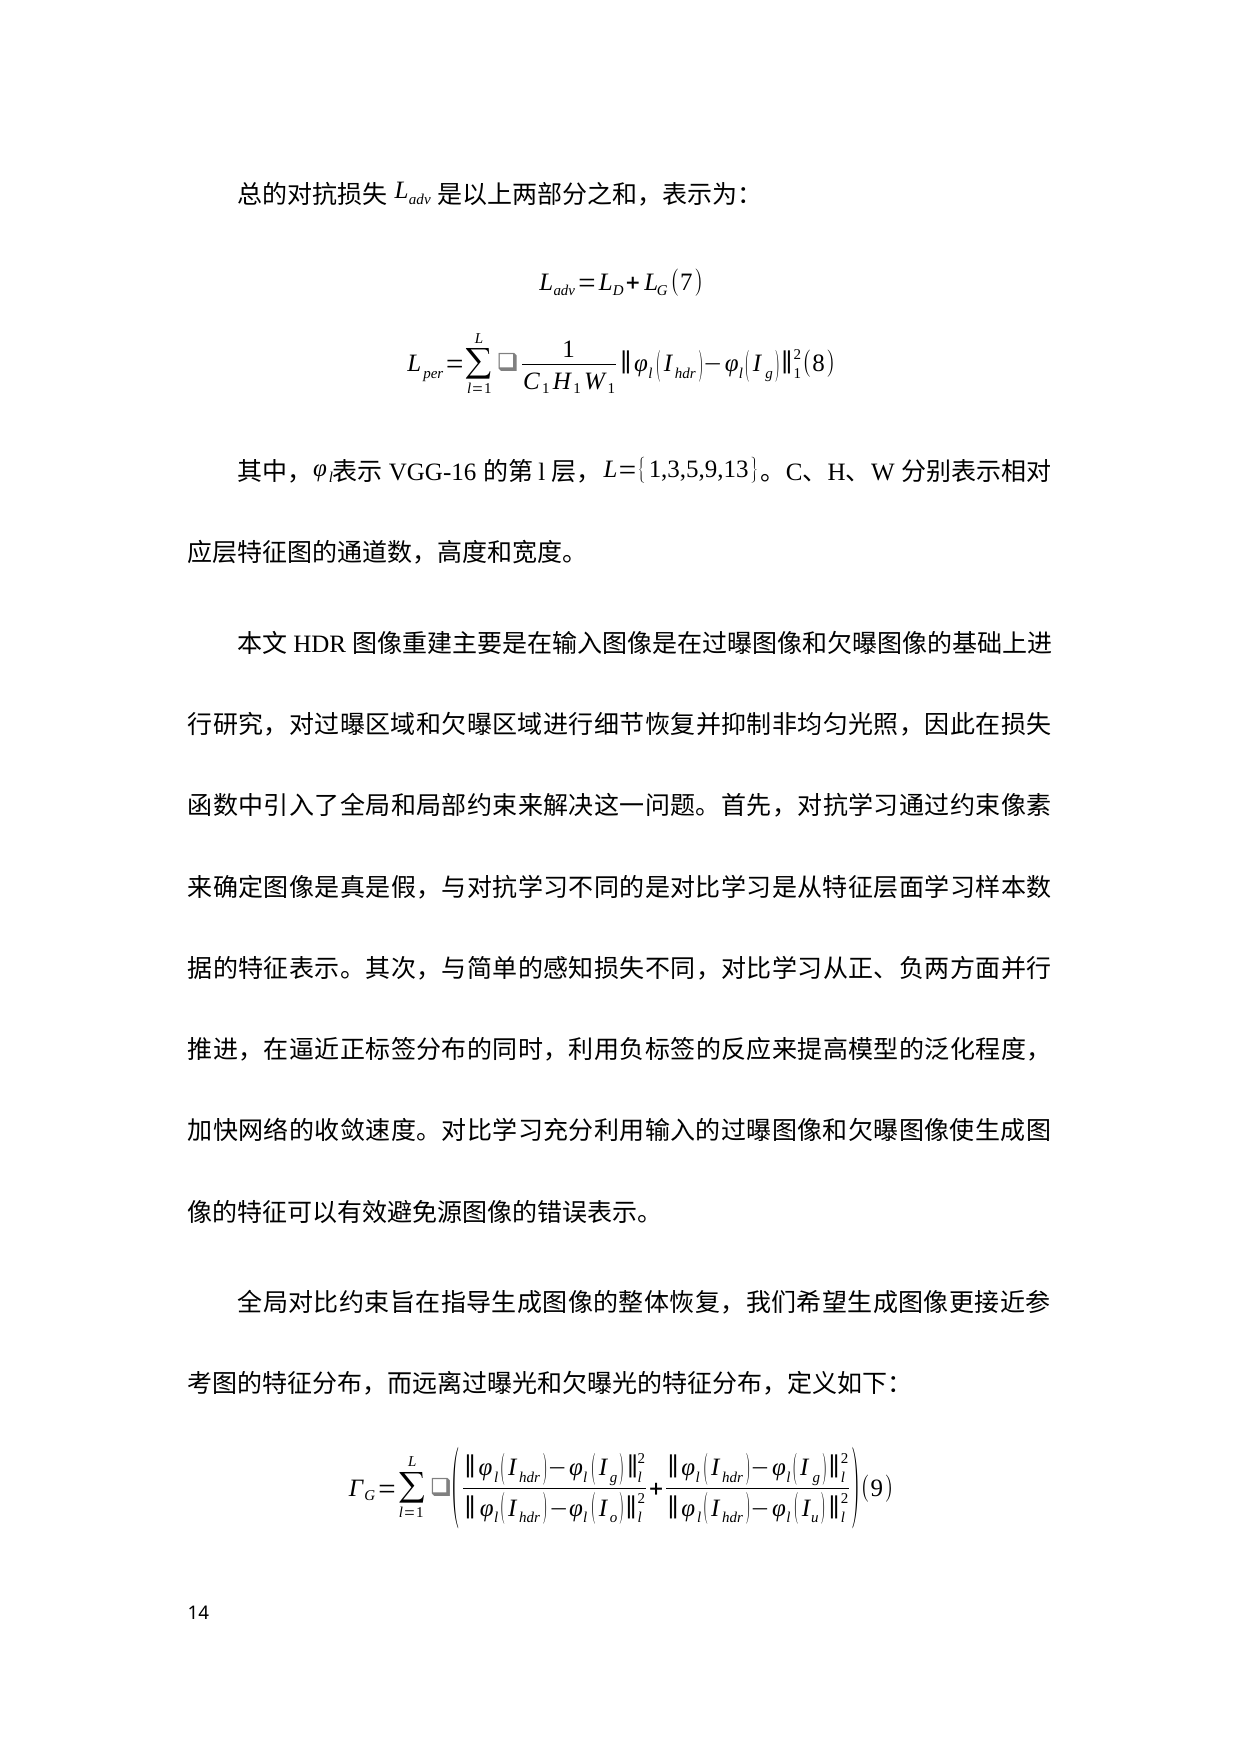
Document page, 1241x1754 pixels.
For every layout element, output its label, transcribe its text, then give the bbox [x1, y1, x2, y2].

text 总的对抗损失 是以上两部分之和，表示为： [187, 160, 1053, 225]
text 全局对比约束旨在指导生成图像的整体恢复，我们希望生成图像更接近参考图的特征分布，而远离过曝光和欠曝光的特征分布，定义如下： [187, 1268, 1053, 1414]
text 本文 HDR 图像重建主要是在输入图像是在过曝图像和欠曝图像的基础上进行研究，对过曝区域和欠曝区域进行细节恢复并抑制非均匀光照，因此在损失函数中引入了全局和局部约束来解决这一问题。首先，对抗学习通过约束像素来确定图像是真是假，与对抗学习不同的是对比学习是从特征层面学习样本数据的特征表示。其次，与简单的感知损失不同，对比学习从正、负两方面并行推进，在逼近正标签分布的同时，利用负标签的反应来提高模型的泛化程度，加快网络的收敛速度。对比学习充分利用输入的过曝图像和欠曝图像使生成图像的特征可以有效避免源图像的错误表示。 [187, 609, 1053, 1243]
text 其中，表示 VGG-16 的第l 层，。C、H、W 分别表示相对应层特征图的通道数，高度和宽度。 [187, 437, 1053, 583]
